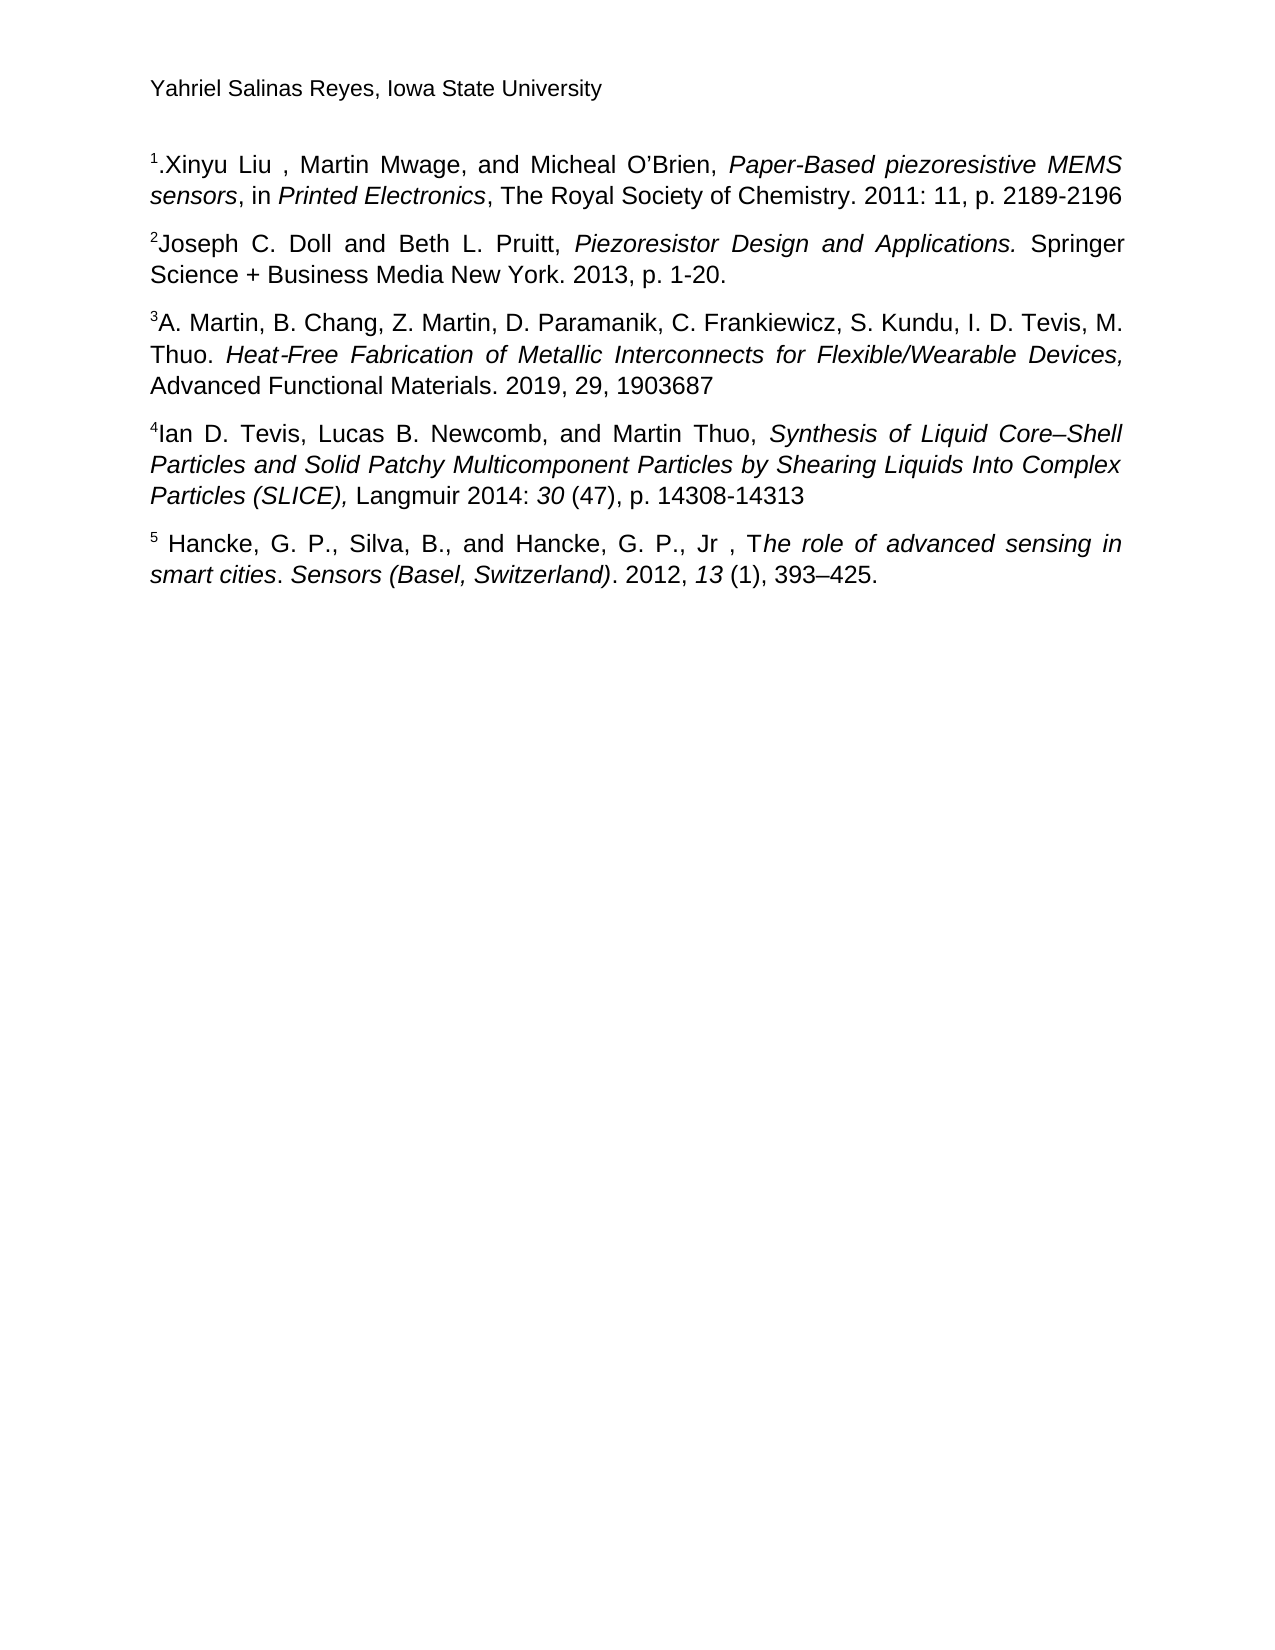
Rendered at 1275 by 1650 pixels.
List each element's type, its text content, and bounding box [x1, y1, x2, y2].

text 4Ian D. Tevis, Lucas B. Newcomb, and Martin Thuo, Synthesis of Liquid Core–Shell Particles and Solid Patchy Multicomponent Particles by Shearing Liquids Into Complex Particles (SLICE), Langmuir 2014: 30 (47), p. 14308-14313 [150, 419, 1125, 509]
text 5 Hancke, G. P., Silva, B., and Hancke, G. P., Jr , The role of advanced sensing in smart cities. Sensors (Basel, Switzerland). 2012, 13 (1), 393–425. [150, 528, 1125, 588]
text 2Joseph C. Doll and Beth L. Pruitt, Piezoresistor Design and Applications. Springer Science + Business Media New York. 2013, p. 1-20. [150, 229, 1125, 288]
text 1.Xinyu Liu , Martin Mwage, and Micheal O’Brien, Paper-Based piezoresistive MEMS sensors, in Printed Electronics, The Royal Society of Chemistry. 2011: 11, p. 2189-2196 [150, 150, 1125, 210]
text 3A. Martin, B. Chang, Z. Martin, D. Paramanik, C. Frankiewicz, S. Kundu, I. D. Tevis, M. Thuo. Heat‐Free Fabrication of Metallic Interconnects for Flexible/Wearable Devices, Advanced Functional Materials. 2019, 29, 1903687 [150, 307, 1125, 400]
